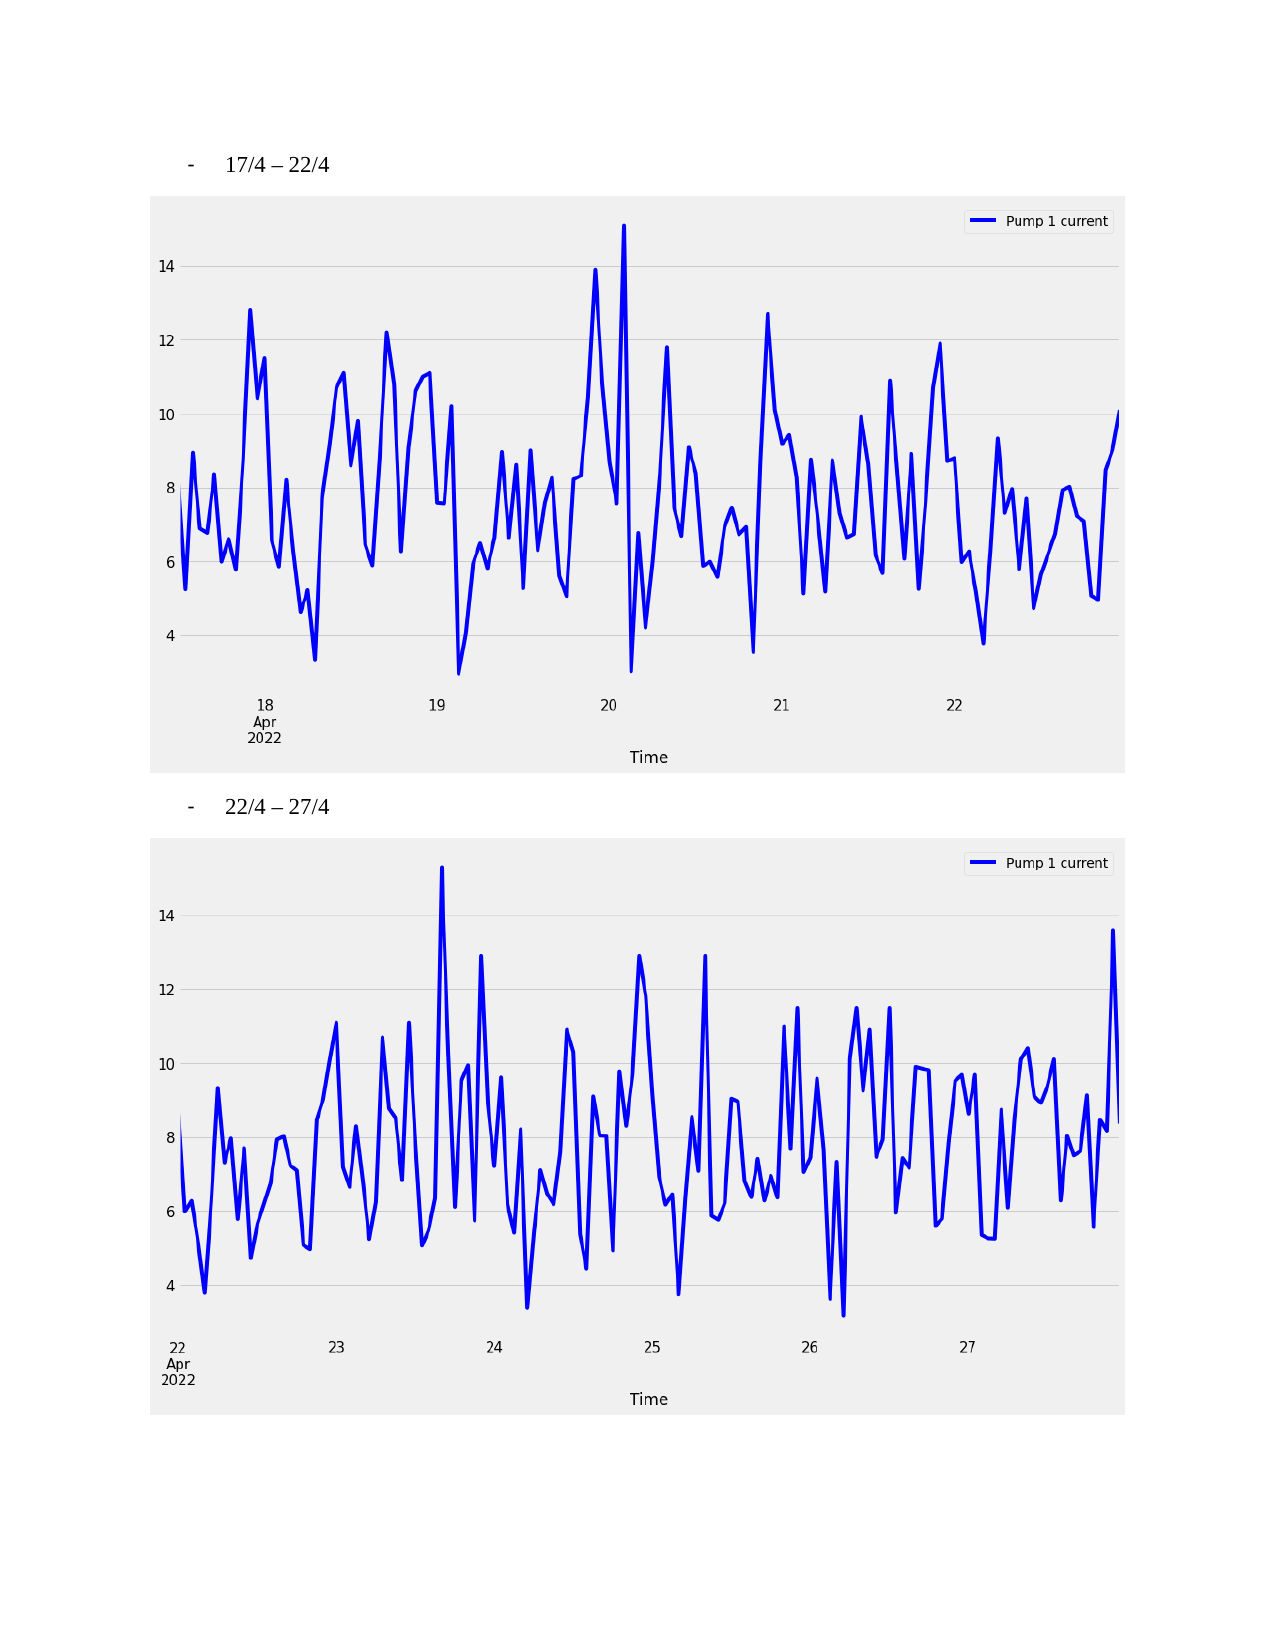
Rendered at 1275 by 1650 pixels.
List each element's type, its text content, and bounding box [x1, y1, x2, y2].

list 22/4 – 27/4 [187, 792, 1125, 820]
picture [150, 838, 1125, 1415]
list 17/4 – 22/4 [187, 150, 1125, 178]
picture [150, 196, 1125, 773]
